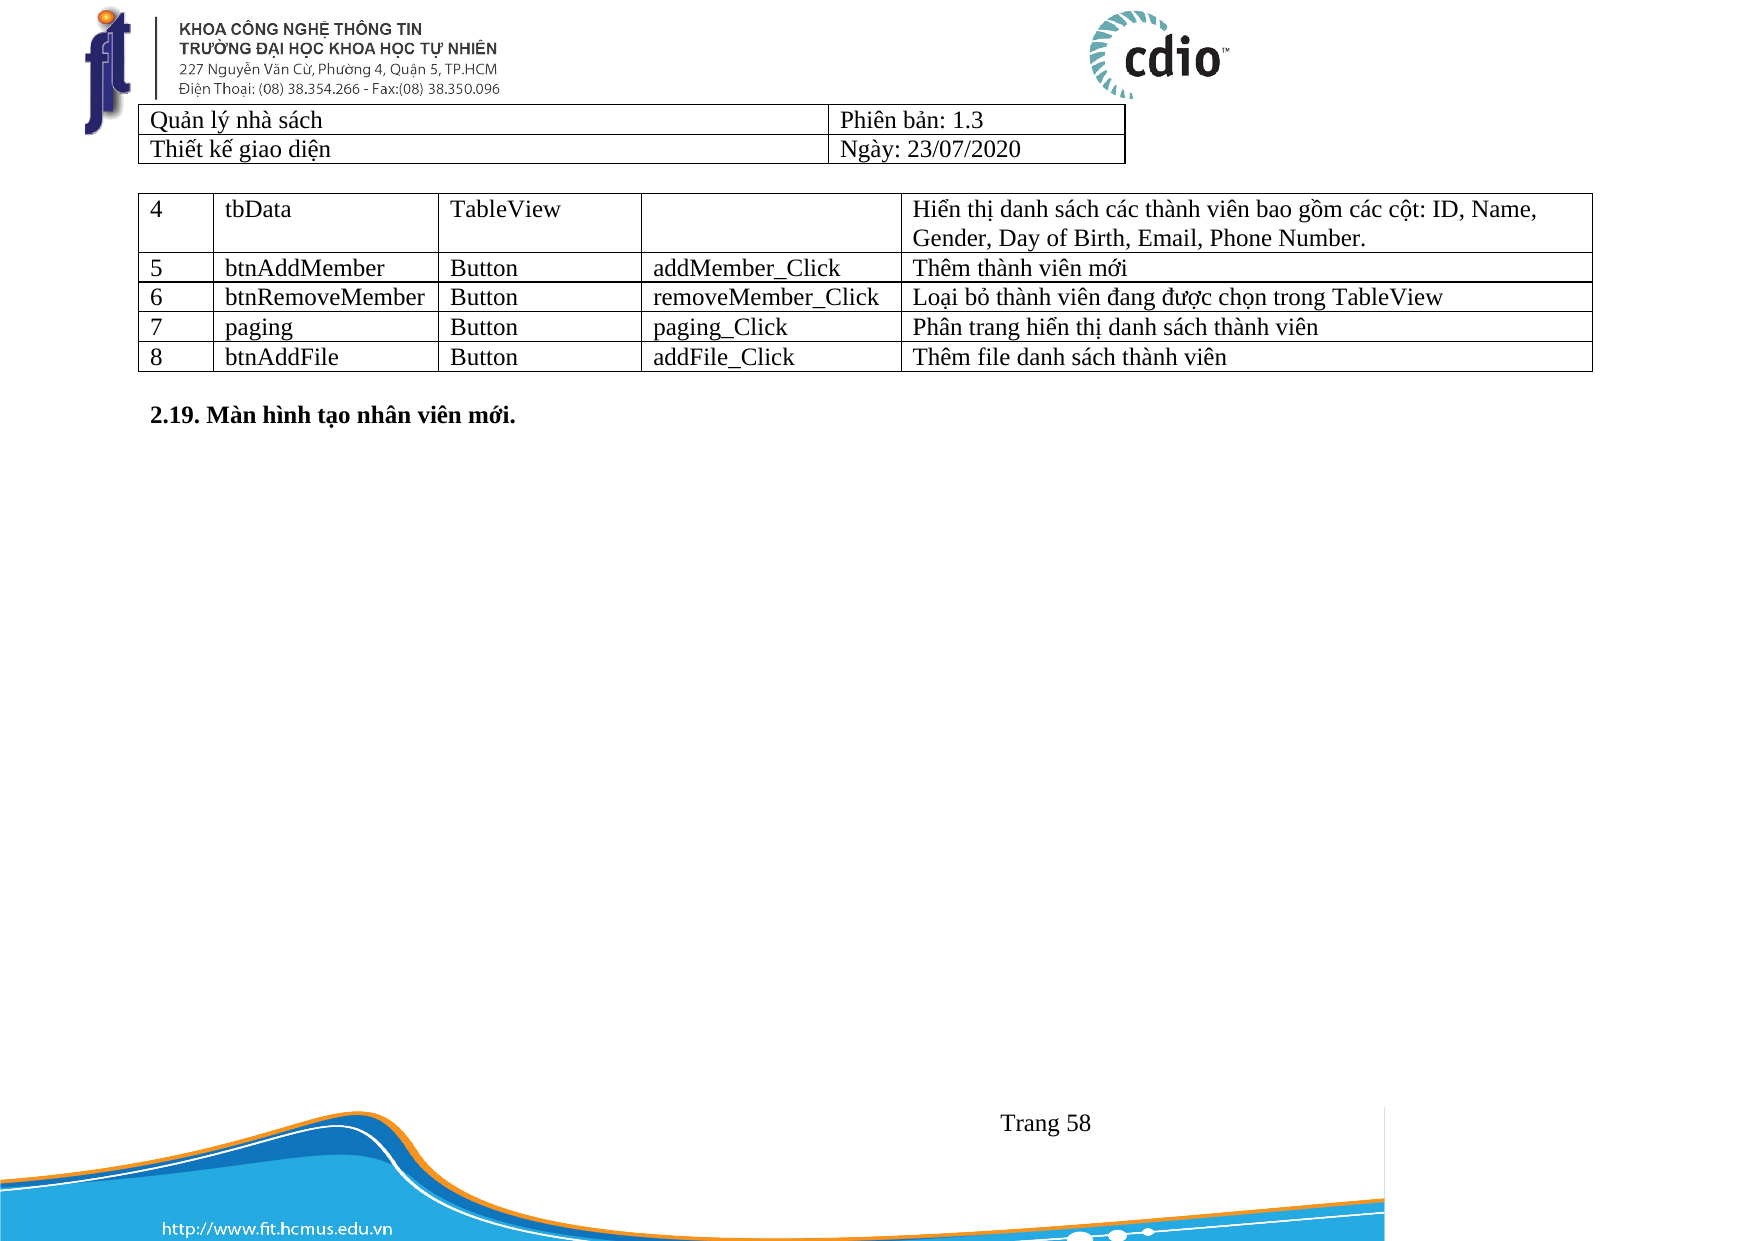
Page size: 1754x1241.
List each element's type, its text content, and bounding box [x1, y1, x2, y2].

table_cell removeMember_Click [642, 283, 901, 311]
table_cell Thêm file danh sách thành viên [902, 342, 1592, 371]
picture [139, 135, 828, 159]
table_cell addFile_Click [642, 342, 901, 371]
table_cell 5 [139, 253, 213, 281]
table_cell Phân trang hiển thị danh sách thành viên [902, 312, 1592, 341]
picture [61, 0, 1242, 159]
table_cell 7 [139, 312, 213, 341]
table_cell tbData [214, 194, 438, 252]
table_cell btnRemoveMember [214, 283, 438, 311]
table_cell paging [214, 312, 438, 341]
table_cell btnAddMember [214, 253, 438, 281]
table_cell addMember_Click [642, 253, 901, 281]
picture [829, 105, 1124, 134]
picture [0, 1107, 1398, 1241]
table_cell 4 [139, 194, 213, 252]
picture [829, 135, 1124, 159]
table_cell Button [439, 312, 641, 341]
table_cell Hiển thị danh sách các thành viên bao gồm các cột: ID, Name, Gender, Day of Birth, Email, Phone Number. [902, 194, 1592, 252]
table_cell [642, 194, 901, 252]
table_cell paging_Click [642, 312, 901, 341]
table_cell Button [439, 283, 641, 311]
table_cell btnAddFile [214, 342, 438, 371]
text 2.19. Màn hình tạo nhân viên mới. [150, 401, 1604, 429]
table_cell TableView [439, 194, 641, 252]
picture [139, 105, 828, 134]
table_cell 8 [139, 342, 213, 371]
table_cell Loại bỏ thành viên đang được chọn trong TableView [902, 283, 1592, 311]
table_cell Thêm thành viên mới [902, 253, 1592, 281]
table_cell Button [439, 342, 641, 371]
table_cell 6 [139, 283, 213, 311]
table_cell Button [439, 253, 641, 281]
